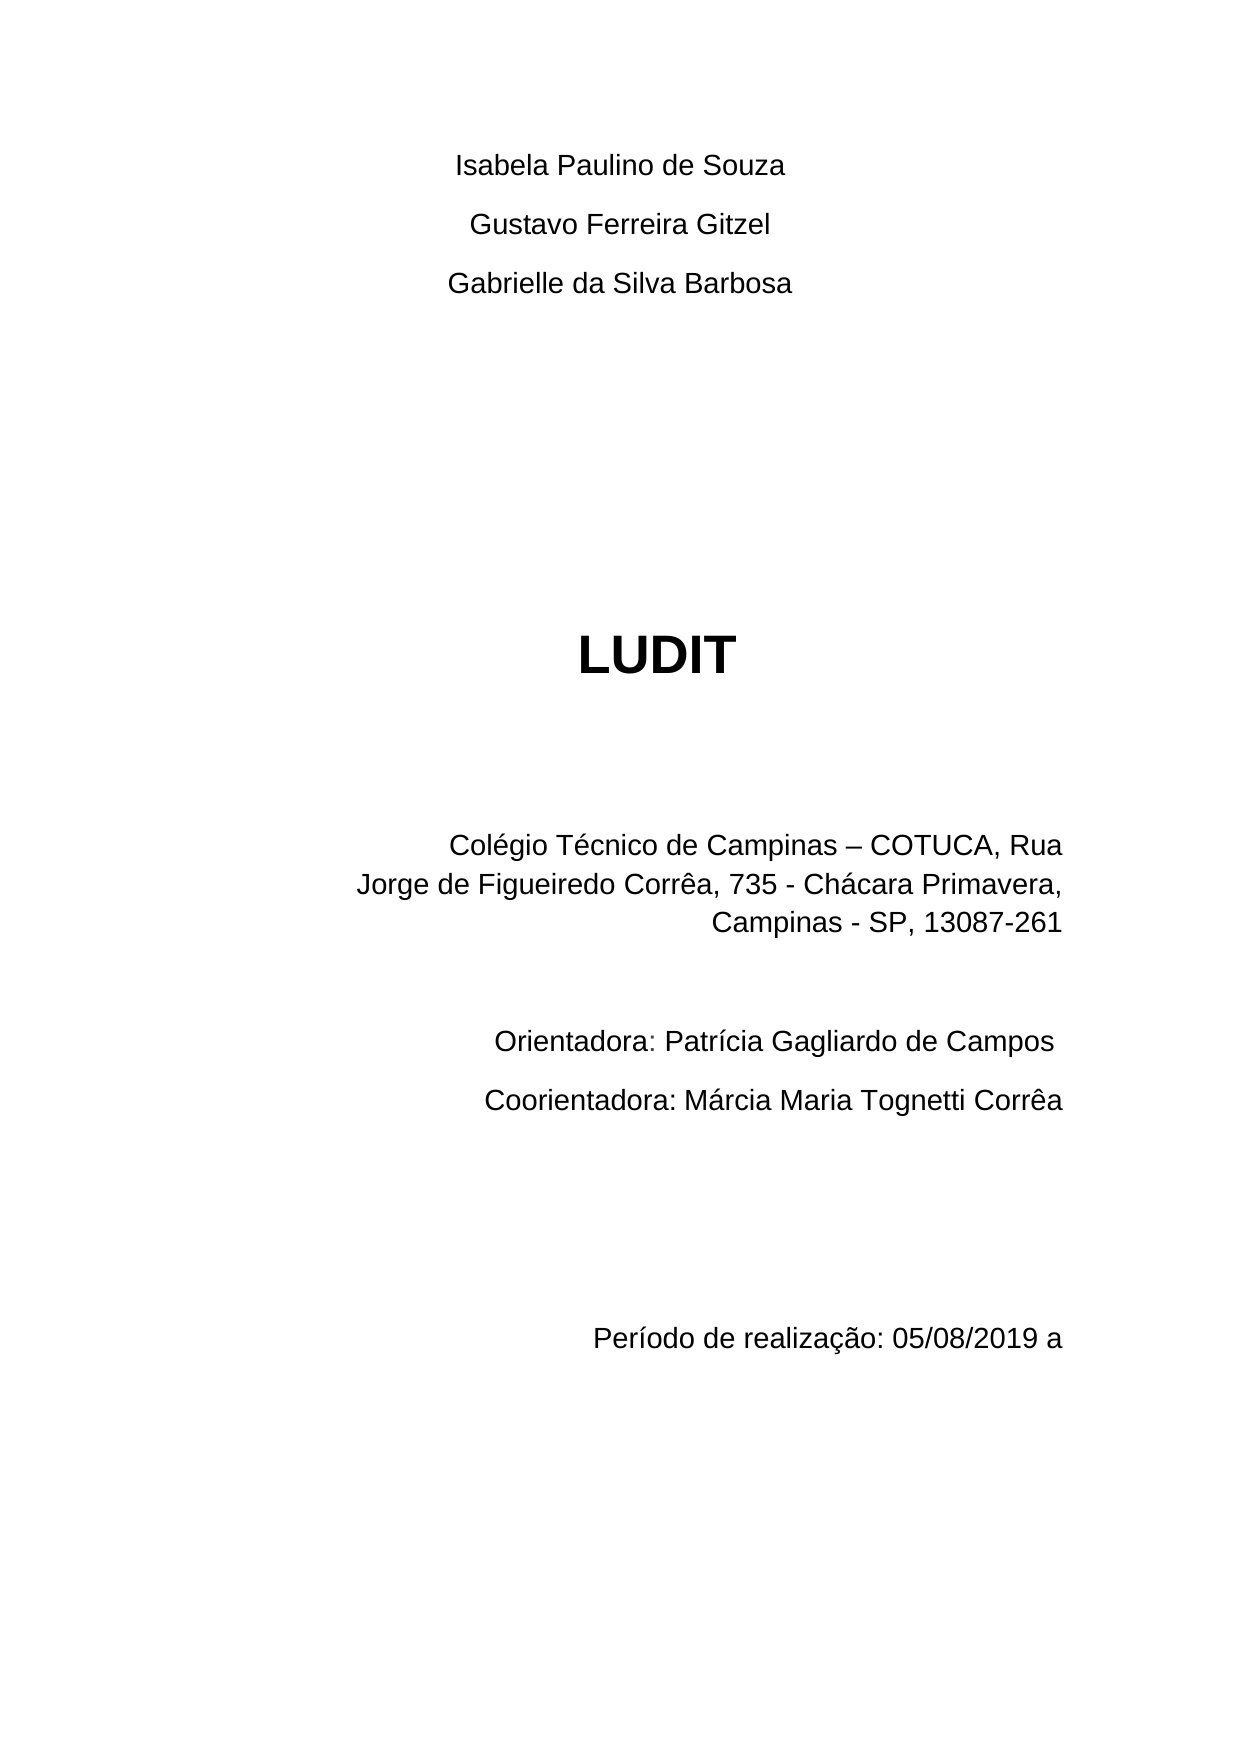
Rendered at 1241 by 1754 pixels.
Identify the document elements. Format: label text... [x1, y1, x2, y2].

text Gabrielle da Silva Barbosa [177, 266, 1063, 300]
text Orientadora: Patrícia Gagliardo de Campos [664, 1024, 1063, 1058]
text Coorientadora: Márcia Maria Tognetti Corrêa [177, 1083, 1063, 1117]
text Orientadora: Patrícia Gagliardo de Campos [177, 1024, 648, 1058]
text Gustavo Ferreira Gitzel [177, 207, 1063, 241]
text Período de realização: 05/08/2019 a [251, 1321, 1063, 1354]
text LUDIT [177, 623, 1063, 685]
text Isabela Paulino de Souza [177, 148, 1063, 181]
text Colégio Técnico de Campinas – COTUCA, Rua Jorge de Figueiredo Corrêa, 735 - Chácara Primavera, Campinas - SP, 13087-261 [325, 828, 1063, 939]
